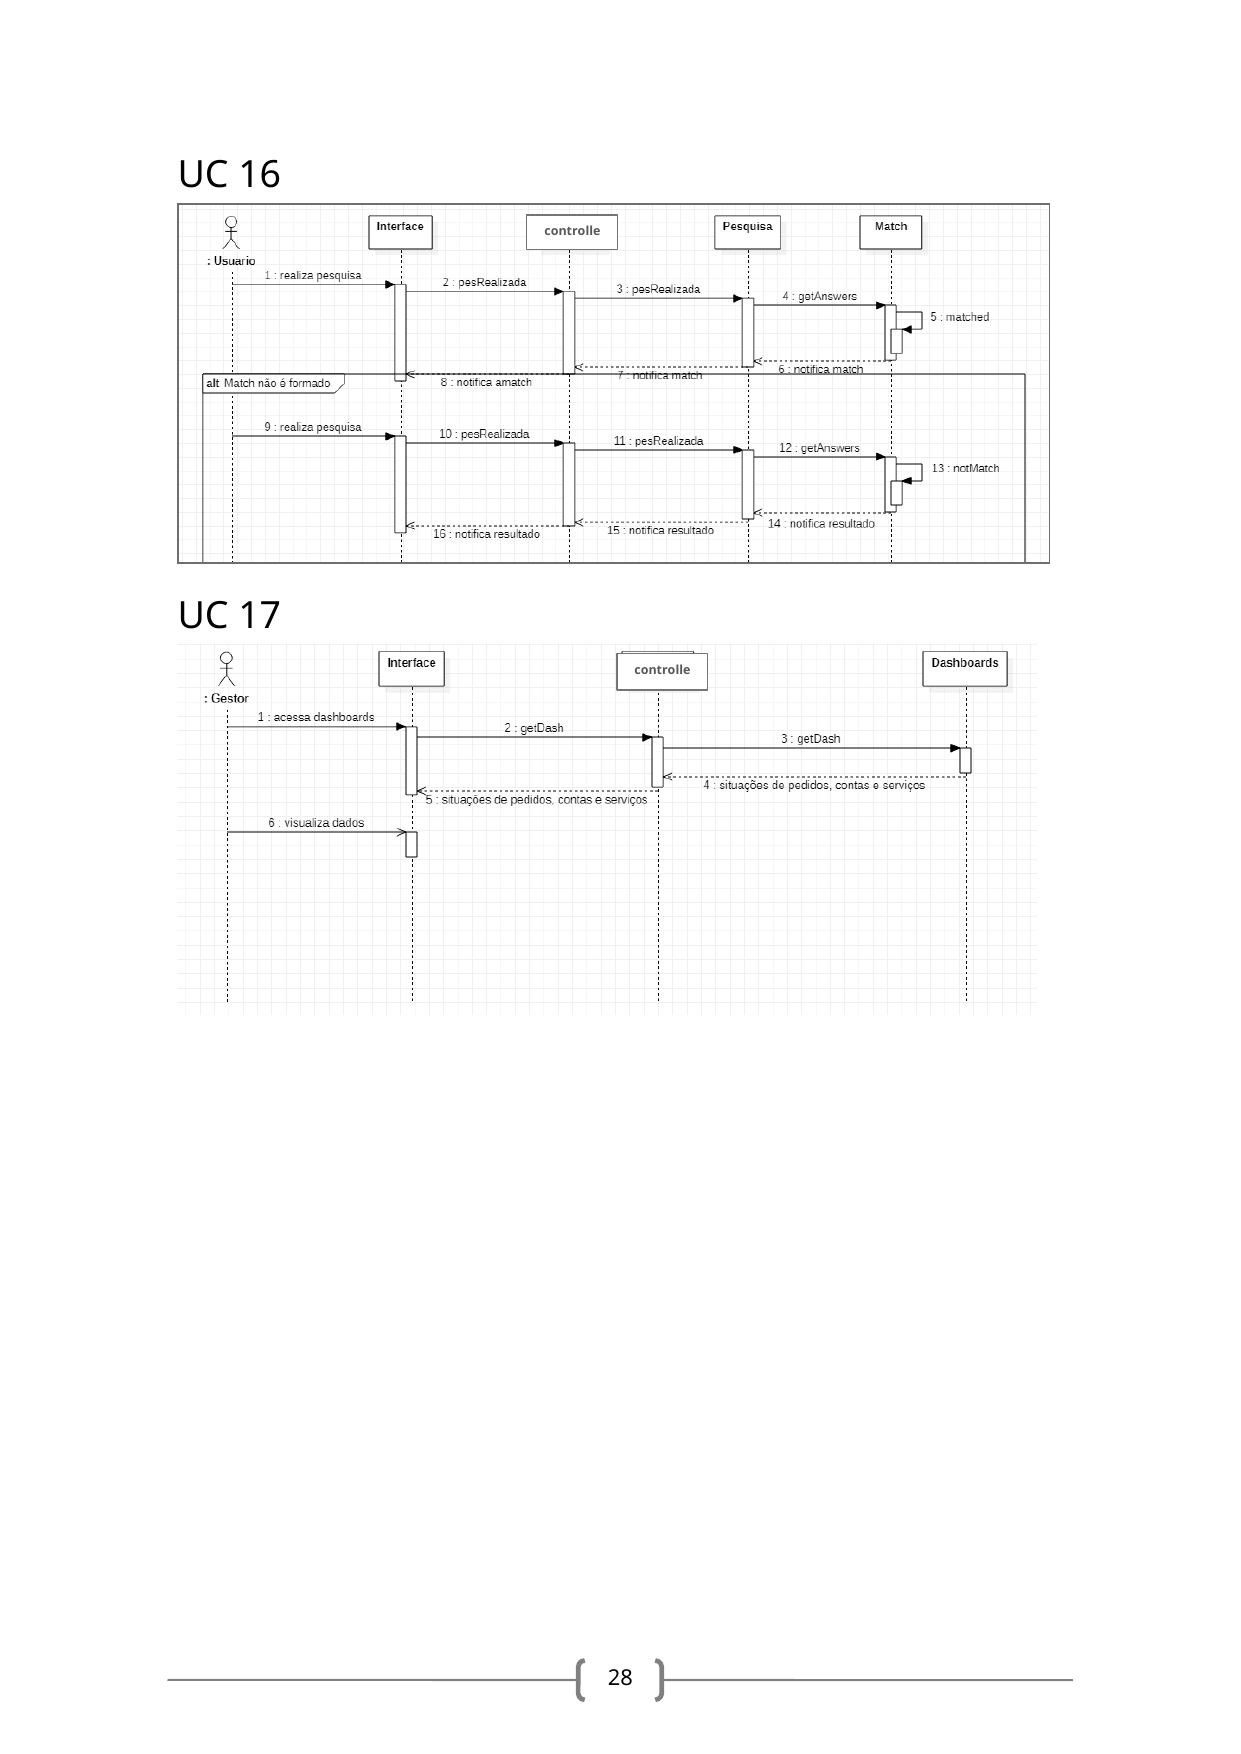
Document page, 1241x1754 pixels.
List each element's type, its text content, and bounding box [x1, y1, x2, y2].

subtitle UC 17 [177, 588, 1063, 639]
picture [177, 643, 1038, 1015]
picture [179, 205, 1049, 562]
subtitle UC 16 [177, 148, 1063, 199]
